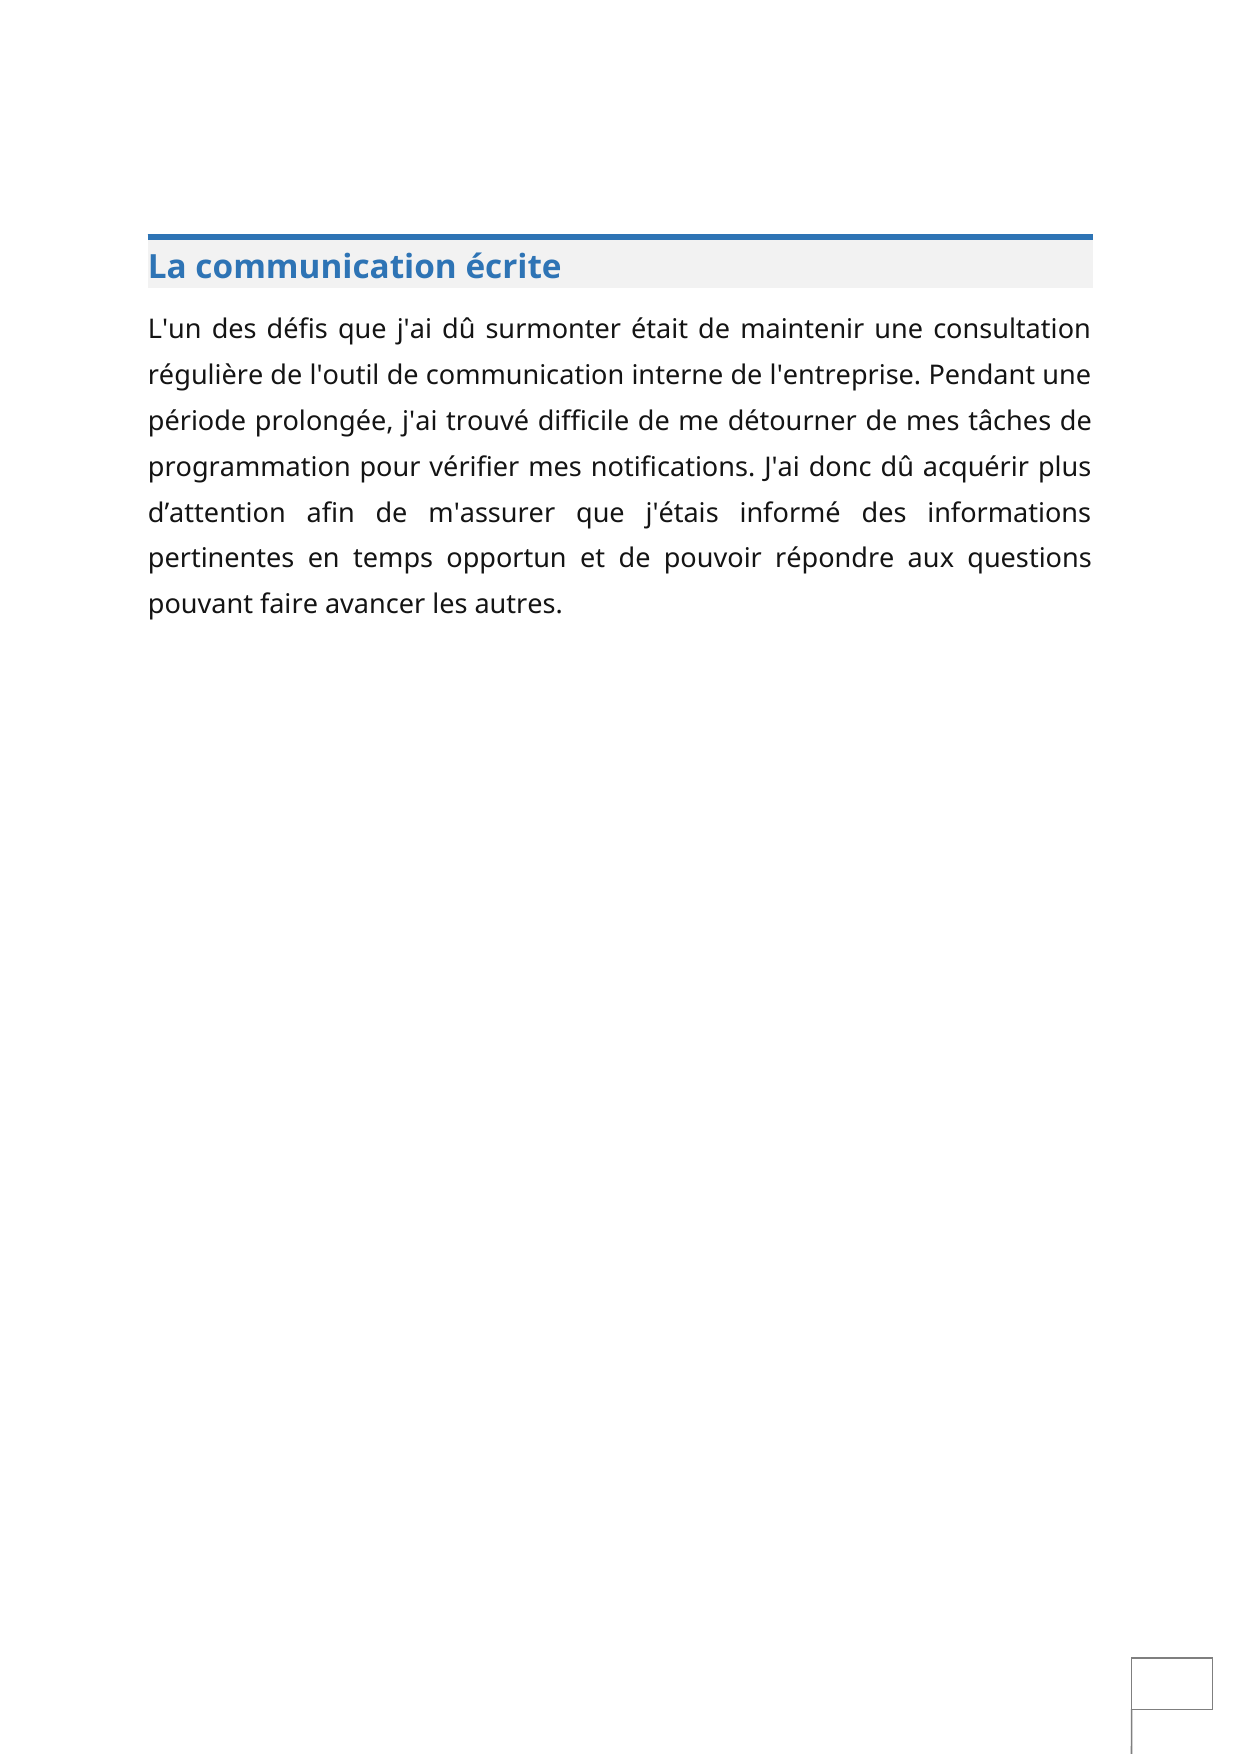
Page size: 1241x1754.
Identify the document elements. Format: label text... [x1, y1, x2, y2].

text L'un des défis que j'ai dû surmonter était de maintenir une consultation régulière de l'outil de communication interne de l'entreprise. Pendant une période prolongée, j'ai trouvé difficile de me détourner de mes tâches de programmation pour vérifier mes notifications. J'ai donc dû acquérir plus d’attention afin de m'assurer que j'étais informé des informations pertinentes en temps opportun et de pouvoir répondre aux questions pouvant faire avancer les autres. [148, 301, 1093, 622]
subtitle La communication écrite [148, 240, 1093, 288]
